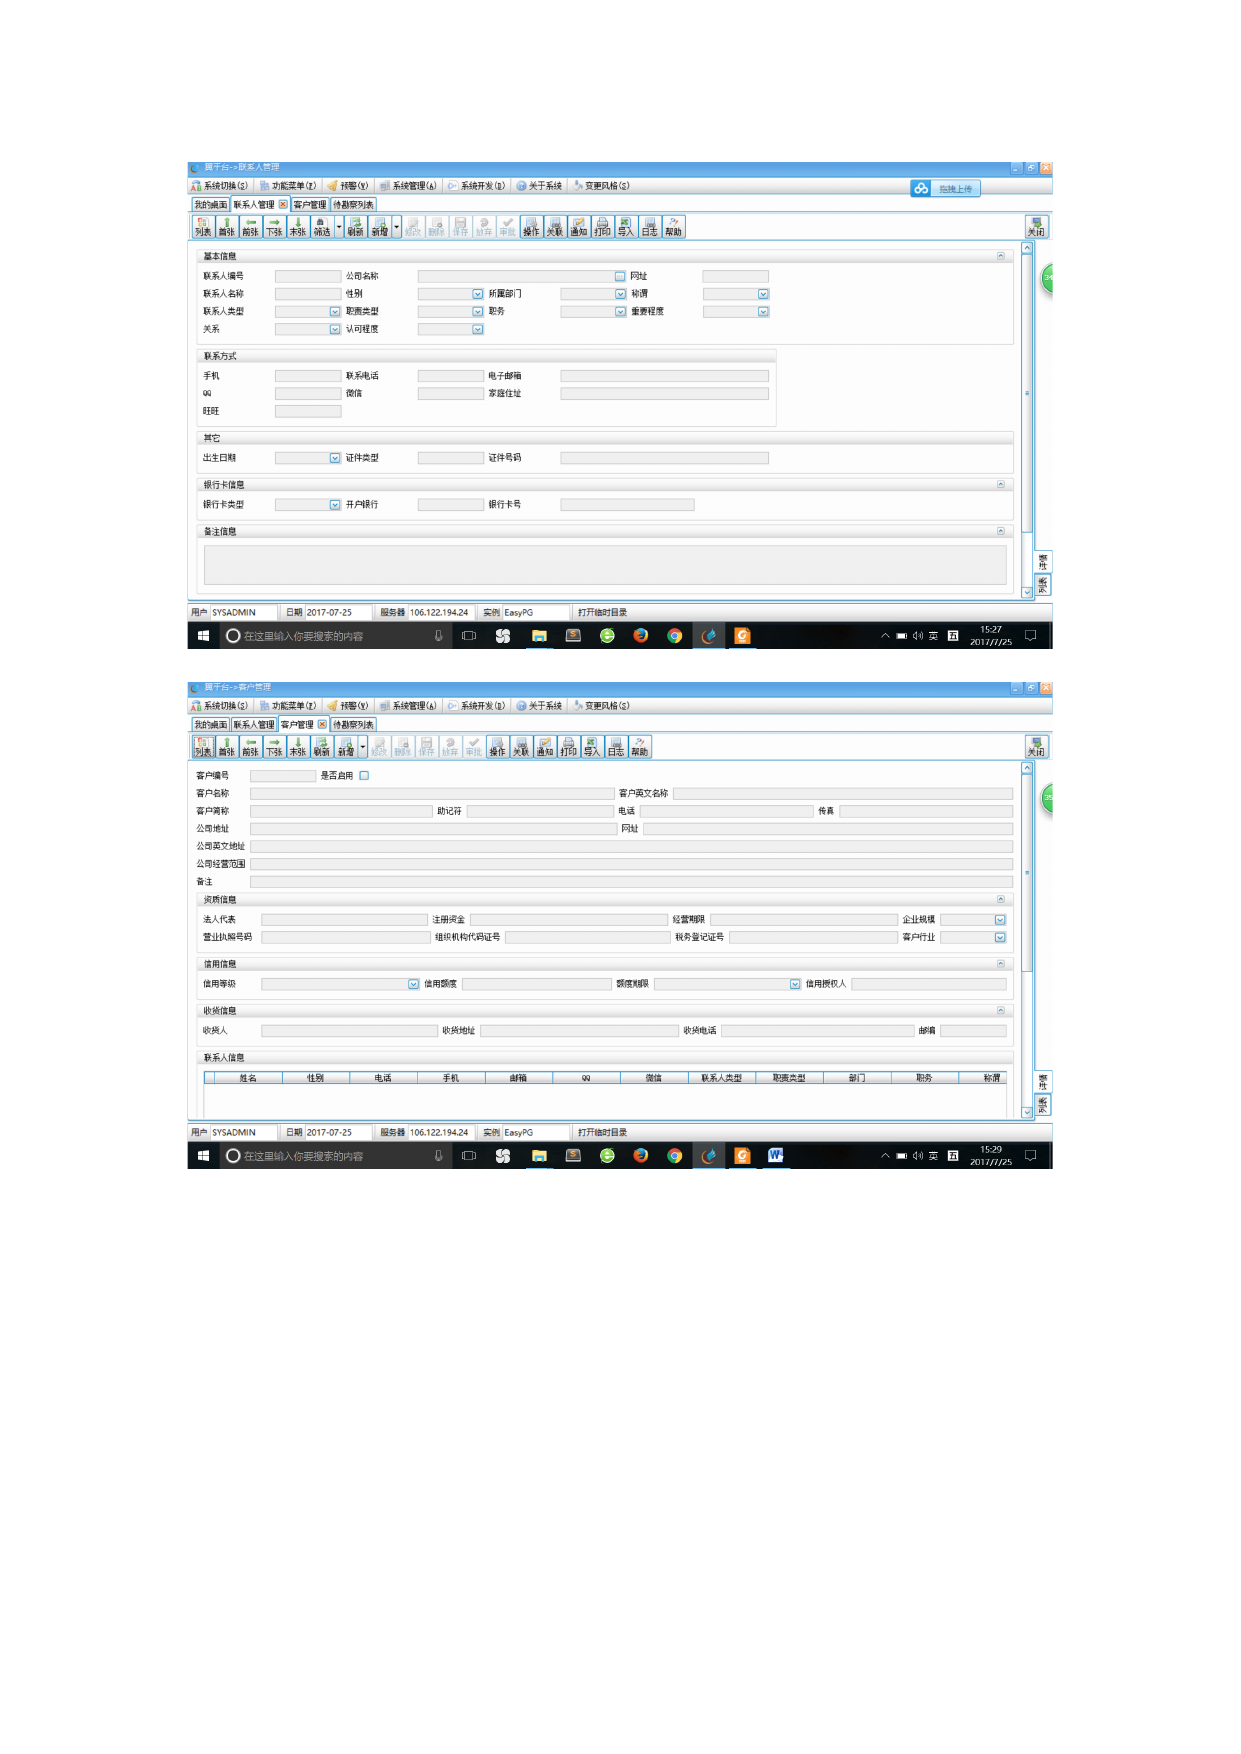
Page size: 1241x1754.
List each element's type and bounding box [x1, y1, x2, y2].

picture [187, 682, 1053, 1169]
picture [187, 162, 1053, 649]
